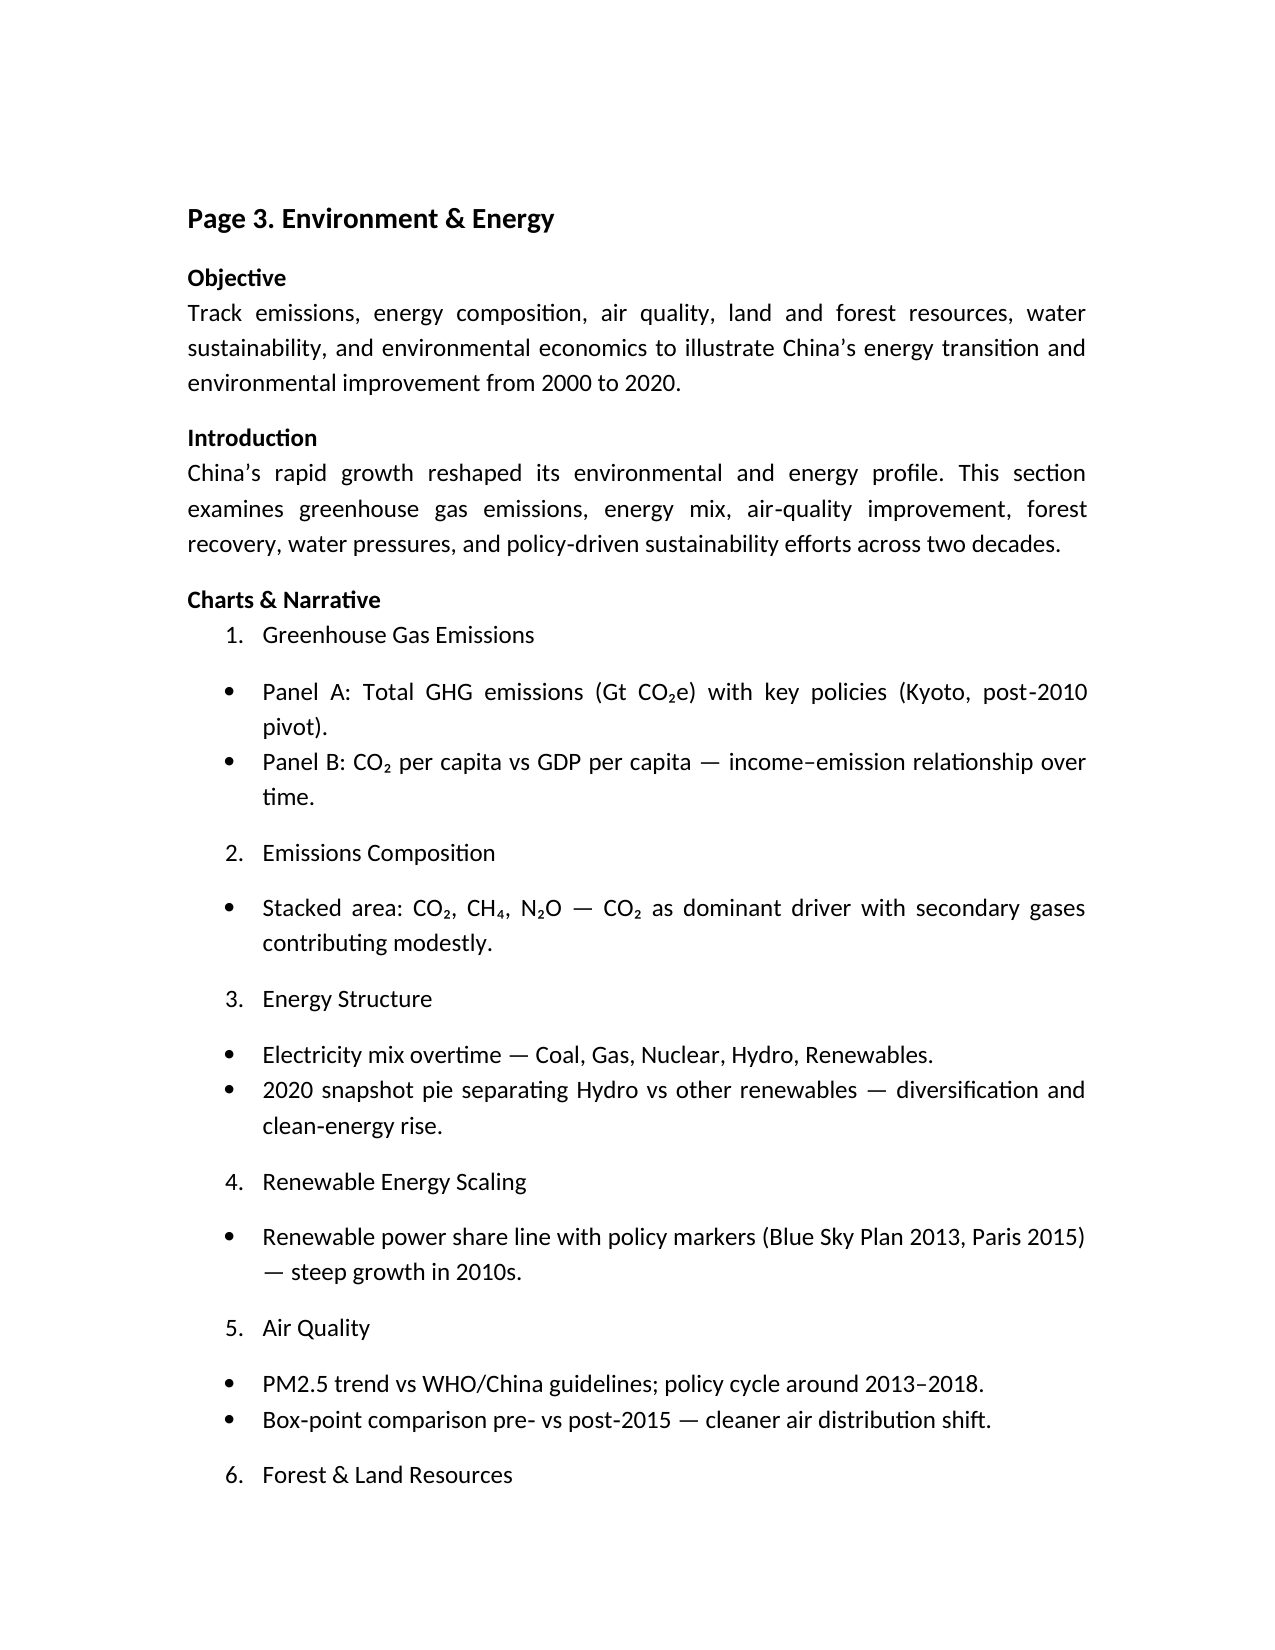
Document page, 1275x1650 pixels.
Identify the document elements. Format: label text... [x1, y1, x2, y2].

subtitle Introduction [187, 423, 1087, 453]
text China’s rapid growth reshaped its environmental and energy profile. This section examines greenhouse gas emissions, energy mix, air‑quality improvement, forest recovery, water pressures, and policy‑driven sustainability efforts across two decades. [187, 458, 1087, 559]
subtitle Objective [187, 262, 1087, 292]
list PM2.5 trend vs WHO/China guidelines; policy cycle around 2013–2018. [225, 1368, 1087, 1399]
subtitle Page 3. Environment & Energy [187, 200, 1087, 236]
list Electricity mix overtime — Coal, Gas, Nuclear, Hydro, Renewables. [225, 1039, 1087, 1070]
list Forest & Land Resources [225, 1460, 1087, 1490]
list Renewable power share line with policy markers (Blue Sky Plan 2013, Paris 2015) — steep growth in 2010s. [225, 1222, 1087, 1287]
list Greenhouse Gas Emissions [225, 619, 1087, 650]
list Panel A: Total GHG emissions (Gt CO₂e) with key policies (Kyoto, post‑2010 pivot). [225, 675, 1087, 741]
list Renewable Energy Scaling [225, 1166, 1087, 1196]
list Stacked area: CO₂, CH₄, N₂O — CO₂ as dominant driver with secondary gases contributing modestly. [225, 893, 1087, 958]
text Track emissions, energy composition, air quality, land and forest resources, water sustainability, and environmental economics to illustrate China’s energy transition and environmental improvement from 2000 to 2020. [187, 297, 1087, 397]
list Air Quality [225, 1312, 1087, 1343]
list Panel B: CO₂ per capita vs GDP per capita — income–emission relationship over time. [225, 746, 1087, 811]
list Box‑point comparison pre‑ vs post‑2015 — cleaner air distribution shift. [225, 1403, 1087, 1434]
list Emissions Composition [225, 837, 1087, 867]
list Energy Structure [225, 983, 1087, 1014]
subtitle Charts & Narrative [187, 584, 1087, 615]
list 2020 snapshot pie separating Hydro vs other renewables — diversification and clean‑energy rise. [225, 1074, 1087, 1140]
